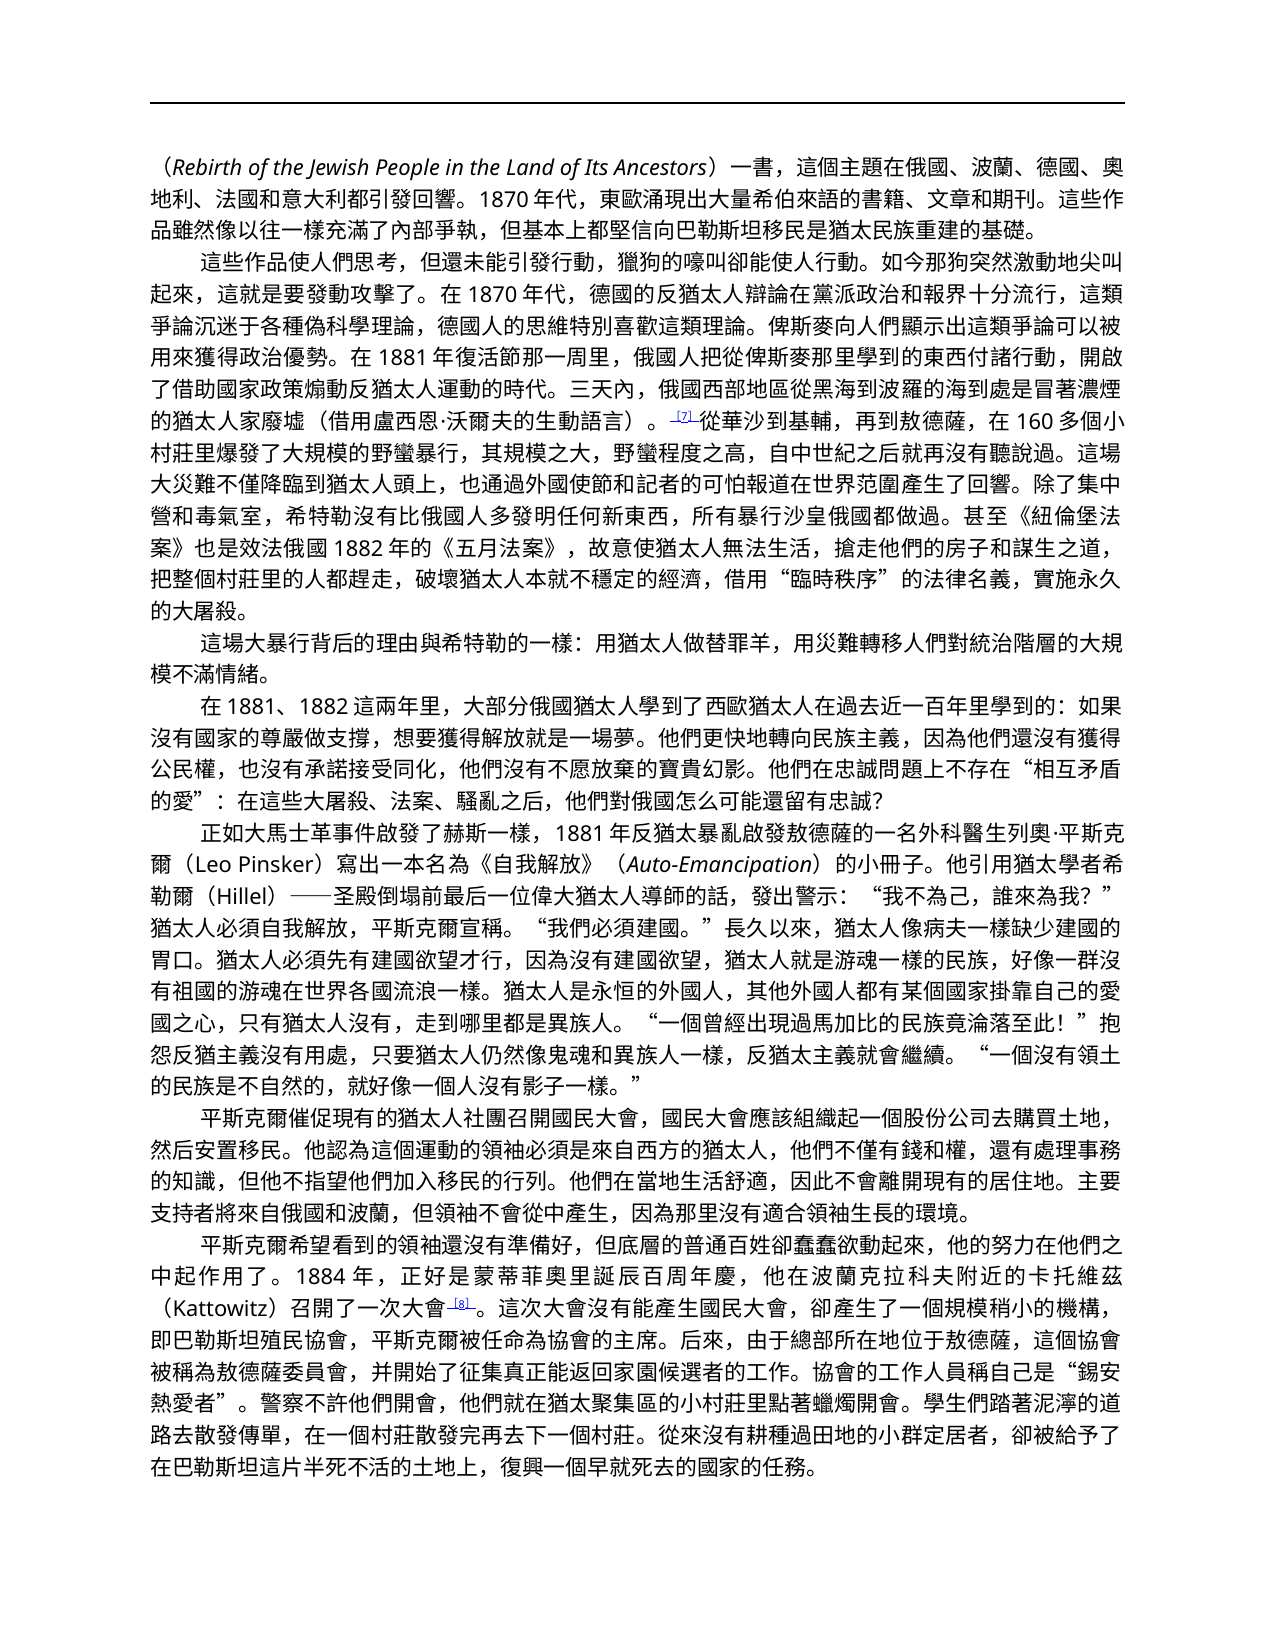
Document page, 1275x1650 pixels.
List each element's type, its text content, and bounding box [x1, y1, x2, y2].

text 這些作品使人們思考，但還未能引發行動，獵狗的嚎叫卻能使人行動。如今那狗突然激動地尖叫起來，這就是要發動攻擊了。在1870年代，德國的反猶太人辯論在黨派政治和報界十分流行，這類爭論沉迷于各種偽科學理論，德國人的思維特別喜歡這類理論。俾斯麥向人們顯示出這類爭論可以被用來獲得政治優勢。在1881年復活節那一周里，俄國人把從俾斯麥那里學到的東西付諸行動，開啟了借助國家政策煽動反猶太人運動的時代。三天內，俄國西部地區從黑海到波羅的海到處是冒著濃煙的猶太人家廢墟（借用盧西恩·沃爾夫的生動語言）。［7］從華沙到基輔，再到敖德薩，在160多個小村莊里爆發了大規模的野蠻暴行，其規模之大，野蠻程度之高，自中世紀之后就再沒有聽說過。這場大災難不僅降臨到猶太人頭上，也通過外國使節和記者的可怕報道在世界范圍產生了回響。除了集中營和毒氣室，希特勒沒有比俄國人多發明任何新東西，所有暴行沙皇俄國都做過。甚至《紐倫堡法案》也是效法俄國1882年的《五月法案》，故意使猶太人無法生活，搶走他們的房子和謀生之道，把整個村莊里的人都趕走，破壞猶太人本就不穩定的經濟，借用“臨時秩序”的法律名義，實施永久的大屠殺。 [150, 245, 1125, 626]
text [150, 150, 1125, 245]
text 平斯克爾希望看到的領袖還沒有準備好，但底層的普通百姓卻蠢蠢欲動起來，他的努力在他們之中起作用了。1884年，正好是蒙蒂菲奧里誕辰百周年慶，他在波蘭克拉科夫附近的卡托維茲（Kattowitz）召開了一次大會［8］。這次大會沒有能產生國民大會，卻產生了一個規模稍小的機構，即巴勒斯坦殖民協會，平斯克爾被任命為協會的主席。后來，由于總部所在地位于敖德薩，這個協會被稱為敖德薩委員會，并開始了征集真正能返回家園候選者的工作。協會的工作人員稱自己是“錫安熱愛者”。警察不許他們開會，他們就在猶太聚集區的小村莊里點著蠟燭開會。學生們踏著泥濘的道路去散發傳單，在一個村莊散發完再去下一個村莊。從來沒有耕種過田地的小群定居者，卻被給予了在巴勒斯坦這片半死不活的土地上，復興一個早就死去的國家的任務。 [150, 1228, 1125, 1481]
text 正如大馬士革事件啟發了赫斯一樣，1881年反猶太暴亂啟發敖德薩的一名外科醫生列奧·平斯克爾（Leo Pinsker）寫出一本名為《自我解放》（Auto-Emancipation）的小冊子。他引用猶太學者希勒爾（Hillel）——圣殿倒塌前最后一位偉大猶太人導師的話，發出警示：“我不為己，誰來為我？”猶太人必須自我解放，平斯克爾宣稱。“我們必須建國。”長久以來，猶太人像病夫一樣缺少建國的胃口。猶太人必須先有建國欲望才行，因為沒有建國欲望，猶太人就是游魂一樣的民族，好像一群沒有祖國的游魂在世界各國流浪一樣。猶太人是永恒的外國人，其他外國人都有某個國家掛靠自己的愛國之心，只有猶太人沒有，走到哪里都是異族人。“一個曾經出現過馬加比的民族竟淪落至此！”抱怨反猶主義沒有用處，只要猶太人仍然像鬼魂和異族人一樣，反猶太主義就會繼續。“一個沒有領土的民族是不自然的，就好像一個人沒有影子一樣。” [150, 816, 1125, 1101]
text 在1881、1882這兩年里，大部分俄國猶太人學到了西歐猶太人在過去近一百年里學到的：如果沒有國家的尊嚴做支撐，想要獲得解放就是一場夢。他們更快地轉向民族主義，因為他們還沒有獲得公民權，也沒有承諾接受同化，他們沒有不愿放棄的寶貴幻影。他們在忠誠問題上不存在“相互矛盾的愛”：在這些大屠殺、法案、騷亂之后，他們對俄國怎么可能還留有忠誠？ [150, 689, 1125, 816]
text 平斯克爾催促現有的猶太人社團召開國民大會，國民大會應該組織起一個股份公司去購買土地，然后安置移民。他認為這個運動的領袖必須是來自西方的猶太人，他們不僅有錢和權，還有處理事務的知識，但他不指望他們加入移民的行列。他們在當地生活舒適，因此不會離開現有的居住地。主要支持者將來自俄國和波蘭，但領袖不會從中產生，因為那里沒有適合領袖生長的環境。 [150, 1101, 1125, 1228]
text 這場大暴行背后的理由與希特勒的一樣：用猶太人做替罪羊，用災難轉移人們對統治階層的大規模不滿情緒。 [150, 626, 1125, 689]
